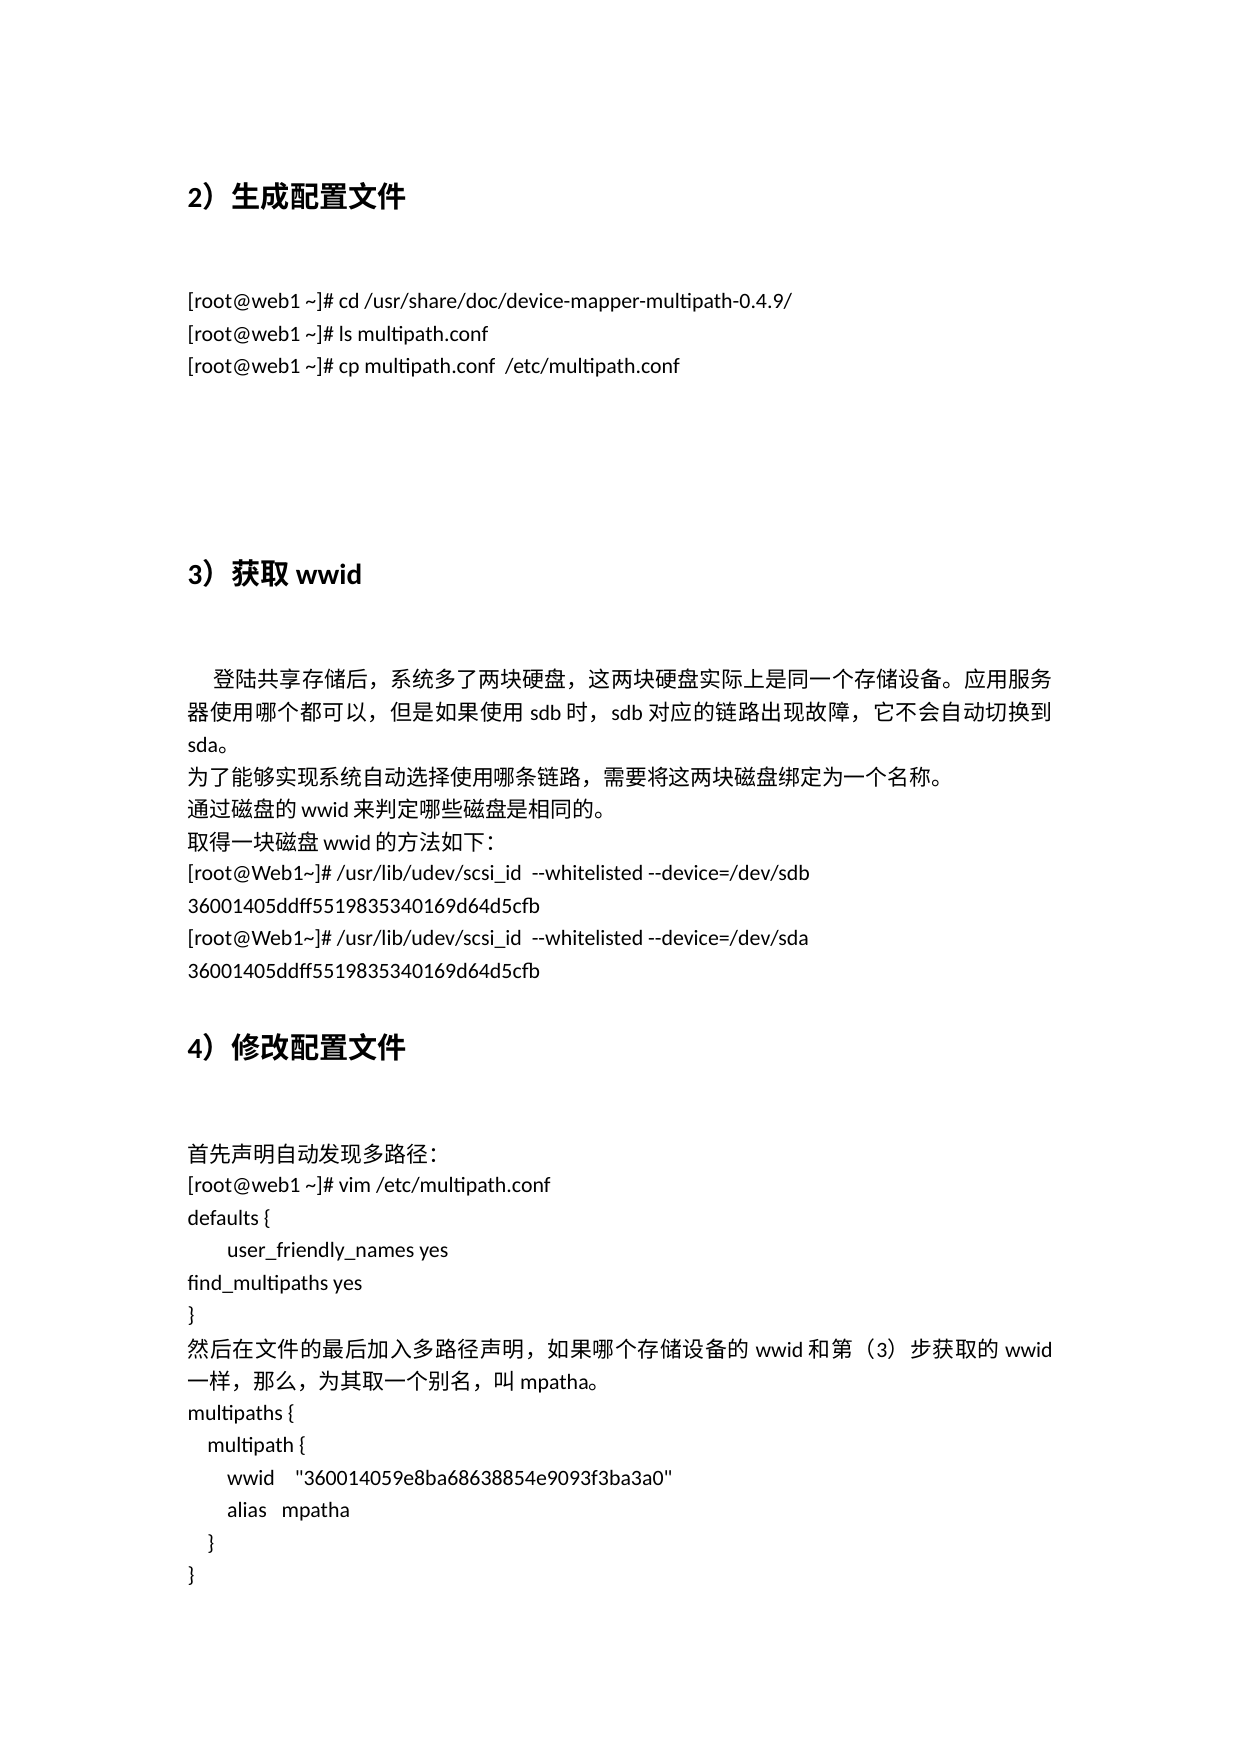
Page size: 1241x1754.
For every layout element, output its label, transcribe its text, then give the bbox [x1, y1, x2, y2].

text multipaths { [187, 1396, 1053, 1429]
text [root@web1 ~]# cp multipath.conf /etc/multipath.conf [187, 349, 1053, 382]
text [root@Web1~]# /usr/lib/udev/scsi_id --whitelisted --device=/dev/sdb [187, 857, 1053, 889]
text 通过磁盘的wwid来判定哪些磁盘是相同的。 [187, 792, 1053, 824]
text multipath { [187, 1429, 1053, 1461]
text } [187, 1526, 1053, 1559]
text 首先声明自动发现多路径： [187, 1136, 1053, 1169]
text [root@Web1~]# /usr/lib/udev/scsi_id --whitelisted --device=/dev/sda [187, 922, 1053, 954]
text wwid "360014059e8ba68638854e9093f3ba3a0" [187, 1461, 1053, 1494]
text } [187, 1559, 1053, 1591]
text user_friendly_names yes [187, 1234, 1053, 1266]
text alias mpatha [187, 1494, 1053, 1526]
text } [187, 1299, 1053, 1331]
text 为了能够实现系统自动选择使用哪条链路，需要将这两块磁盘绑定为一个名称。 [187, 759, 1053, 792]
text 登陆共享存储后，系统多了两块硬盘，这两块硬盘实际上是同一个存储设备。应用服务器使用哪个都可以，但是如果使用sdb时，sdb对应的链路出现故障，它不会自动切换到sda。 [187, 662, 1053, 759]
text defaults { [187, 1201, 1053, 1234]
text [root@web1 ~]# ls multipath.conf [187, 317, 1053, 349]
text [root@web1 ~]# cd /usr/share/doc/device-mapper-multipath-0.4.9/ [187, 284, 1053, 317]
subtitle 2）生成配置文件 [187, 162, 1053, 227]
text 然后在文件的最后加入多路径声明，如果哪个存储设备的wwid和第（3）步获取的wwid一样，那么，为其取一个别名，叫mpatha。 [187, 1331, 1053, 1396]
subtitle 3）获取wwid [187, 539, 1053, 604]
text 36001405ddff5519835340169d64d5cfb [187, 954, 1053, 987]
text 36001405ddff5519835340169d64d5cfb [187, 889, 1053, 922]
text find_multipaths yes [187, 1266, 1053, 1299]
text [root@web1 ~]# vim /etc/multipath.conf [187, 1169, 1053, 1201]
subtitle 4）修改配置文件 [187, 1014, 1053, 1079]
text 取得一块磁盘wwid的方法如下： [187, 824, 1053, 857]
